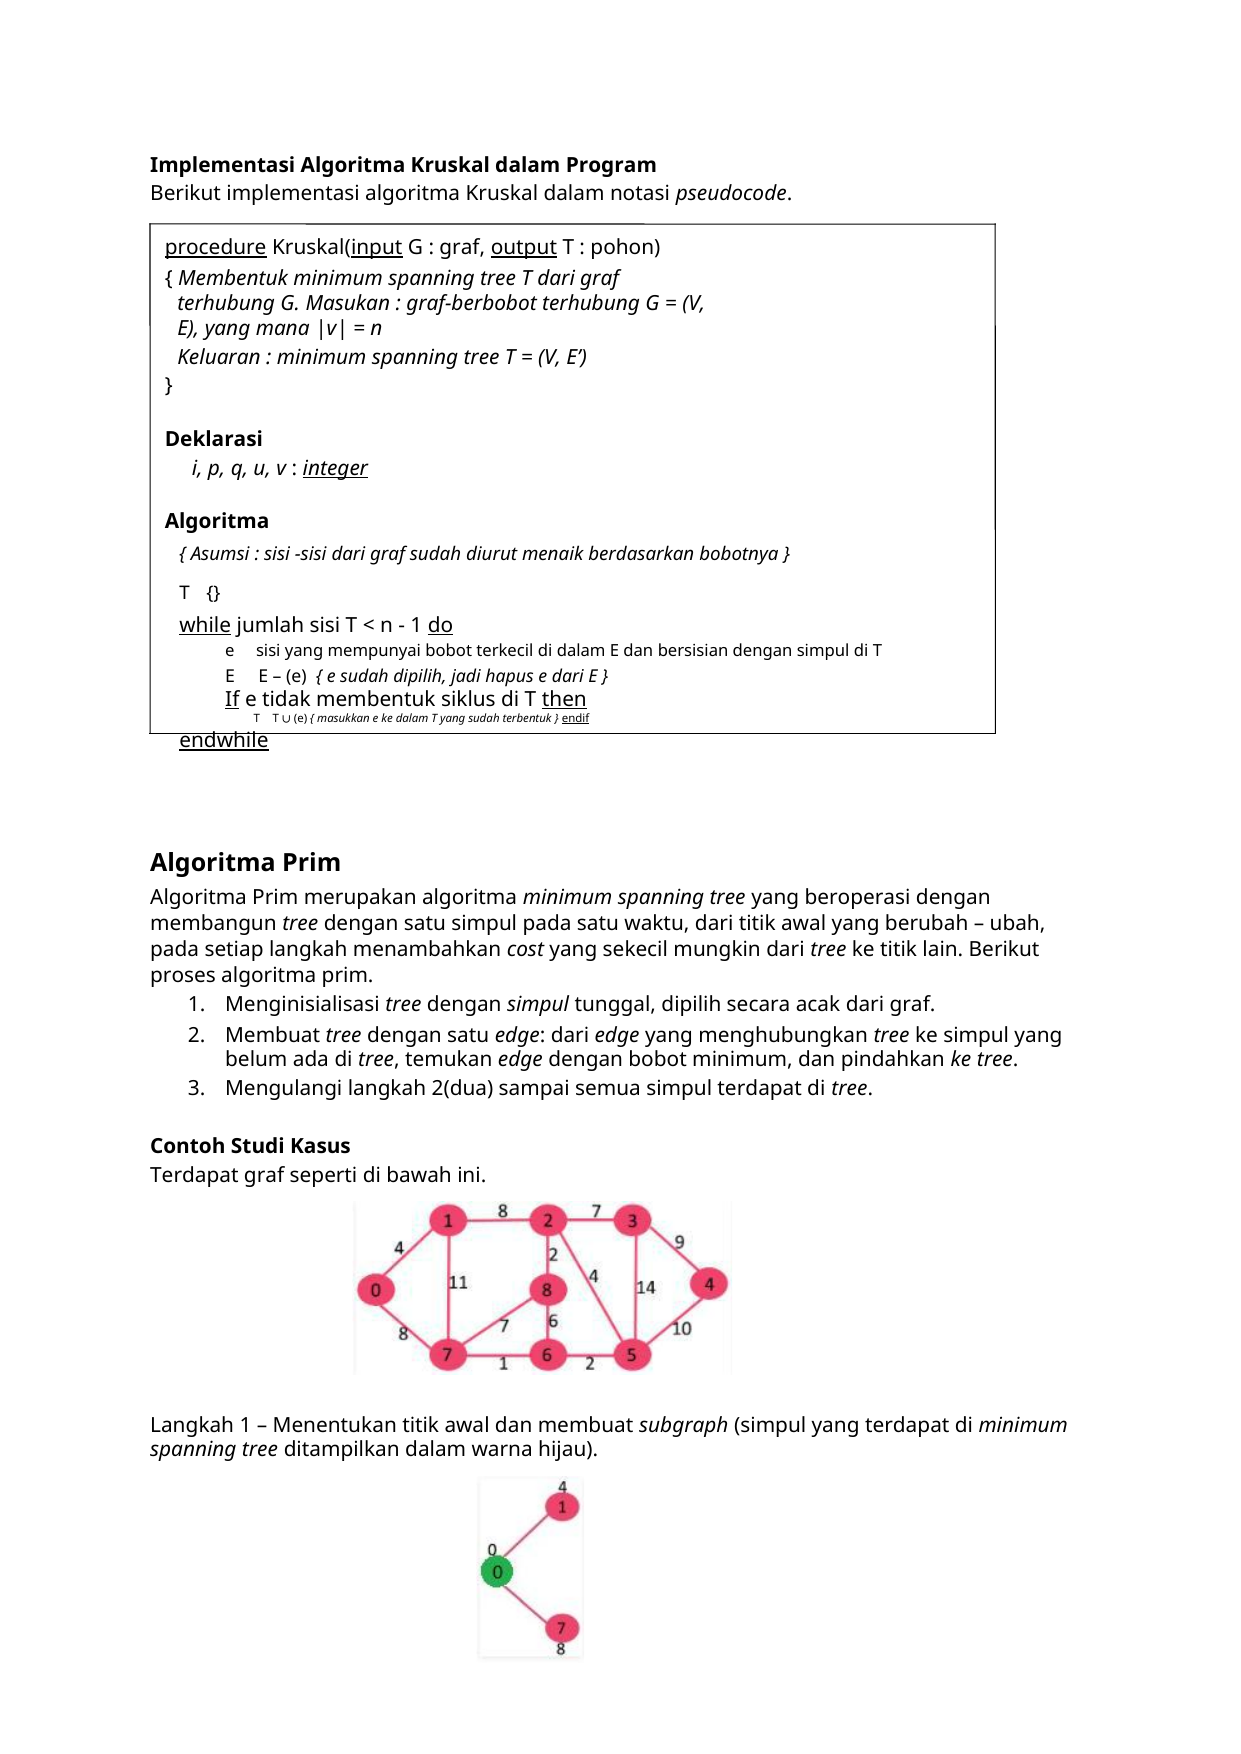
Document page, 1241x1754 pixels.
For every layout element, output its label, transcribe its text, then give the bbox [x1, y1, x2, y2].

text while jumlah sisi T < n - 1 do [179, 614, 1090, 637]
text i, p, q, u, v : integer [192, 453, 1090, 481]
text Contoh Studi Kasus [150, 1131, 1090, 1160]
text E E – (e) { e sudah dipilih, jadi hapus e dari E } [225, 661, 1090, 688]
text Terdapat graf seperti di bawah ini. [150, 1160, 1090, 1188]
list Mengulangi langkah 2(dua) sampai semua simpul terdapat di tree. [188, 1073, 1090, 1100]
text Algoritma [164, 507, 1090, 535]
picture [352, 1201, 733, 1375]
list Menginisialisasi tree dengan simpul tunggal, dipilih secara acak dari graf. [188, 989, 1090, 1017]
text Implementasi Algoritma Kruskal dalam Program [150, 150, 1090, 178]
text Algoritma Prim [150, 845, 1090, 879]
text Deklarasi [164, 424, 1090, 453]
text If e tidak membentuk siklus di T then [225, 688, 1090, 711]
text } [164, 371, 1090, 399]
text Langkah 1 – Menentukan titik awal dan membuat subgraph (simpul yang terdapat di minimum spanning tree ditampilkan dalam warna hijau). [150, 1412, 1090, 1463]
text { Membentuk minimum spanning tree T dari graf terhubung G. Masukan : graf-berbobot terhubung G = (V, E), yang mana |v| = n [164, 265, 723, 342]
text Keluaran : minimum spanning tree T = (V, E’) [177, 342, 1090, 371]
text endwhile [179, 725, 1090, 753]
text Algoritma Prim merupakan algoritma minimum spanning tree yang beroperasi dengan membangun tree dengan satu simpul pada satu waktu, dari titik awal yang berubah – ubah, pada setiap langkah menambahkan cost yang sekecil mungkin dari tree ke titik lain. Berikut proses algoritma prim. [150, 884, 1057, 989]
text Berikut implementasi algoritma Kruskal dalam notasi pseudocode. [150, 178, 1090, 206]
list Membuat tree dengan satu edge: dari edge yang menghubungkan tree ke simpul yang belum ada di tree, temukan edge dengan bobot minimum, dan pindahkan ke tree. [188, 1022, 1071, 1073]
text T T ∪ (e) { masukkan e ke dalam T yang sudah terbentuk } endif [225, 712, 788, 725]
picture [476, 1476, 585, 1663]
text e sisi yang mempunyai bobot terkecil di dalam E dan bersisian dengan simpul di T [225, 637, 1090, 661]
text { Asumsi : sisi -sisi dari graf sudah diurut menaik berdasarkan bobotnya } T{} [179, 540, 803, 607]
text procedure Kruskal(input G : graf, output T : pohon) [164, 232, 1090, 261]
